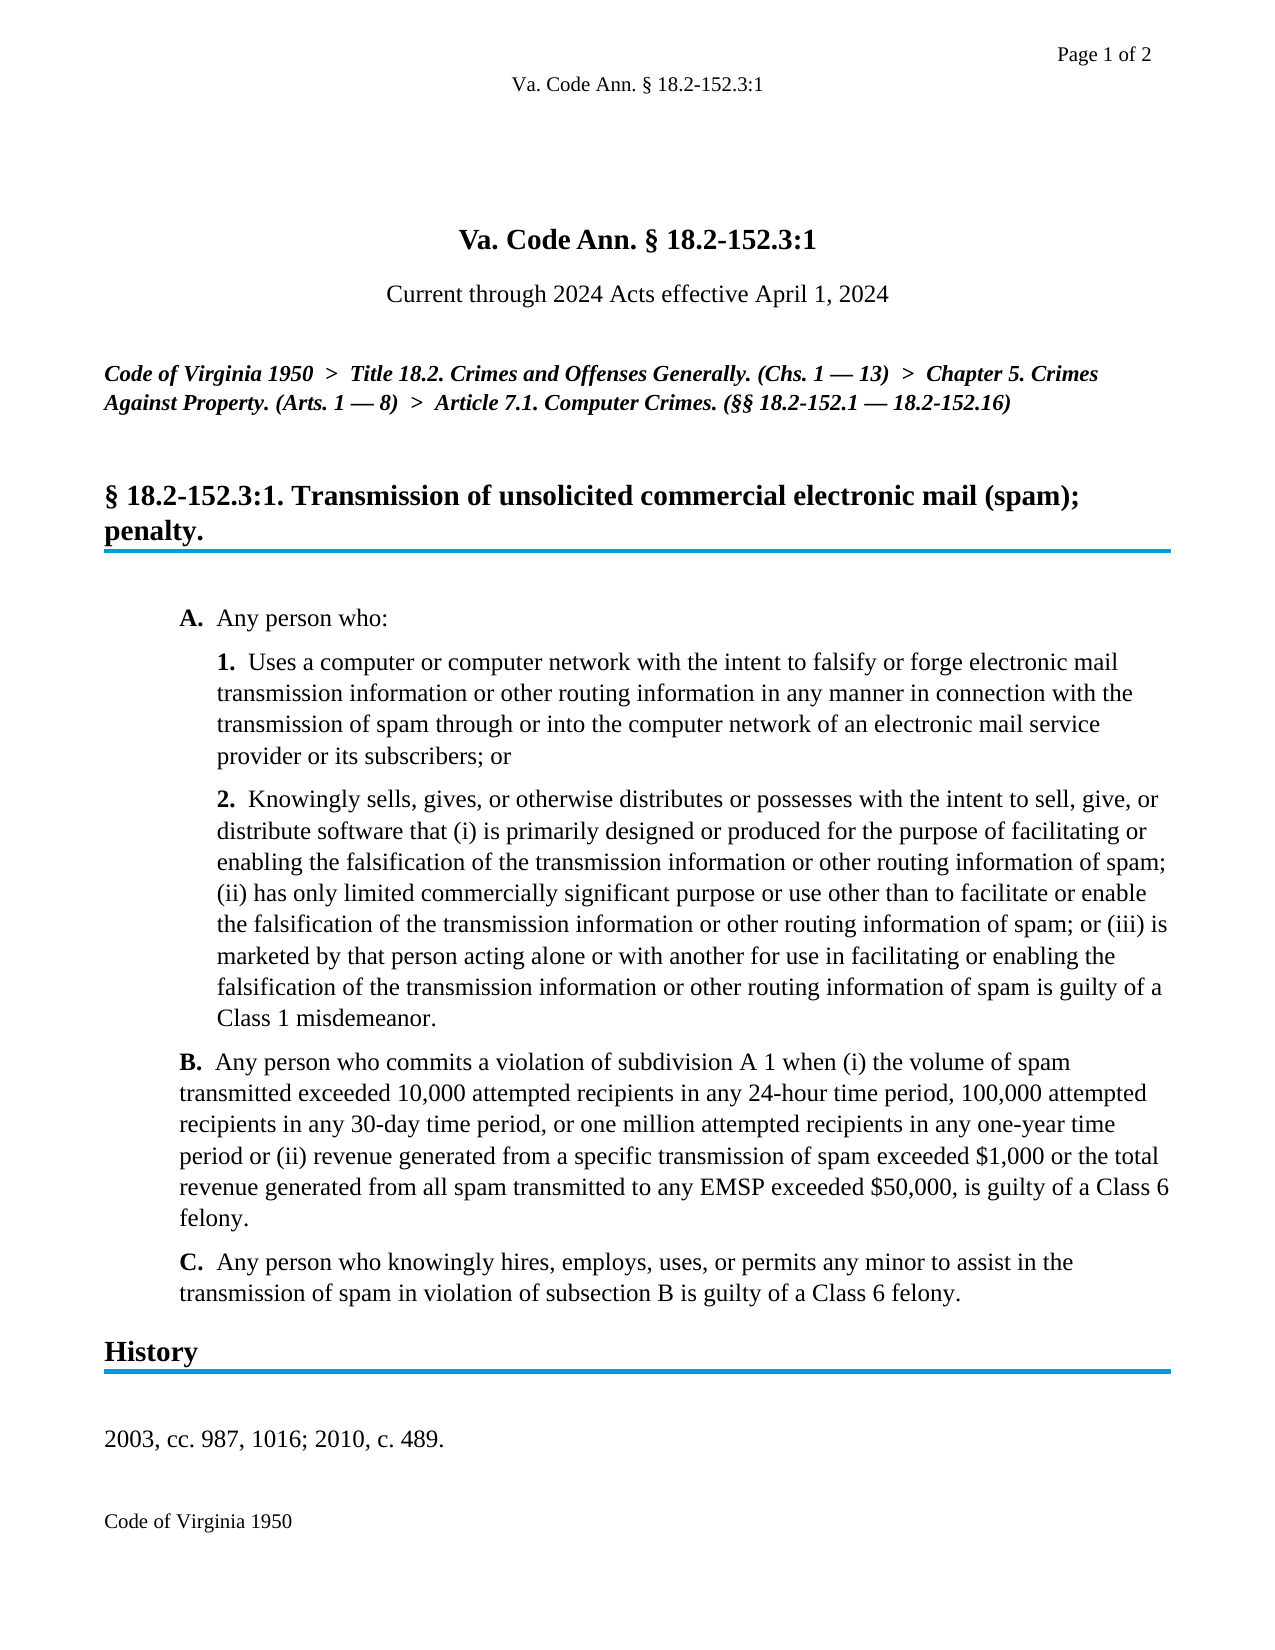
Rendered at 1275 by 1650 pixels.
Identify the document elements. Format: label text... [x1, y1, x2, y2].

text C. Any person who knowingly hires, employs, uses, or permits any minor to assist in the transmission of spam in violation of subsection B is guilty of a Class 6 felony. [179, 1244, 1171, 1307]
text Code of Virginia 1950 [104, 1477, 1171, 1533]
text History [104, 1332, 1171, 1367]
text B. Any person who commits a violation of subdivision A 1 when (i) the volume of spam transmitted exceeded 10,000 attempted recipients in any 24-hour time period, 100,000 attempted recipients in any 30-day time period, or one million attempted recipients in any one-year time period or (ii) revenue generated from a specific transmission of spam exceeded $1,000 or the total revenue generated from all spam transmitted to any EMSP exceeded $50,000, is guilty of a Class 6 felony. [179, 1044, 1171, 1232]
text Code of Virginia 1950 > Title 18.2. Crimes and Offenses Generally. (Chs. 1 — 13) > Chapter 5. Crimes Against Property. (Arts. 1 — 8) > Article 7.1. Computer Crimes. (§§ 18.2-152.1 — 18.2-152.16) [104, 357, 1171, 416]
text A. Any person who: [179, 601, 1171, 632]
text Current through 2024 Acts effective April 1, 2024 [104, 276, 1171, 308]
text 2003, cc. 987, 1016; 2010, c. 489. [104, 1421, 1171, 1452]
text 1. Uses a computer or computer network with the intent to falsify or forge electronic mail transmission information or other routing information in any manner in connection with the transmission of spam through or into the computer network of an electronic mail service provider or its subscribers; or [217, 644, 1171, 769]
text § 18.2-152.3:1. Transmission of unsolicited commercial electronic mail (spam); penalty. [104, 441, 1171, 547]
text 2. Knowingly sells, gives, or otherwise distributes or possesses with the intent to sell, give, or distribute software that (i) is primarily designed or produced for the purpose of facilitating or enabling the falsification of the transmission information or other routing information of spam; (ii) has only limited commercially significant purpose or use other than to facilitate or enable the falsification of the transmission information or other routing information of spam; or (iii) is marketed by that person acting alone or with another for use in facilitating or enabling the falsification of the transmission information or other routing information of spam is guilty of a Class 1 misdemeanor. [217, 782, 1171, 1032]
subtitle Va. Code Ann. § 18.2-152.3:1 [104, 220, 1171, 256]
